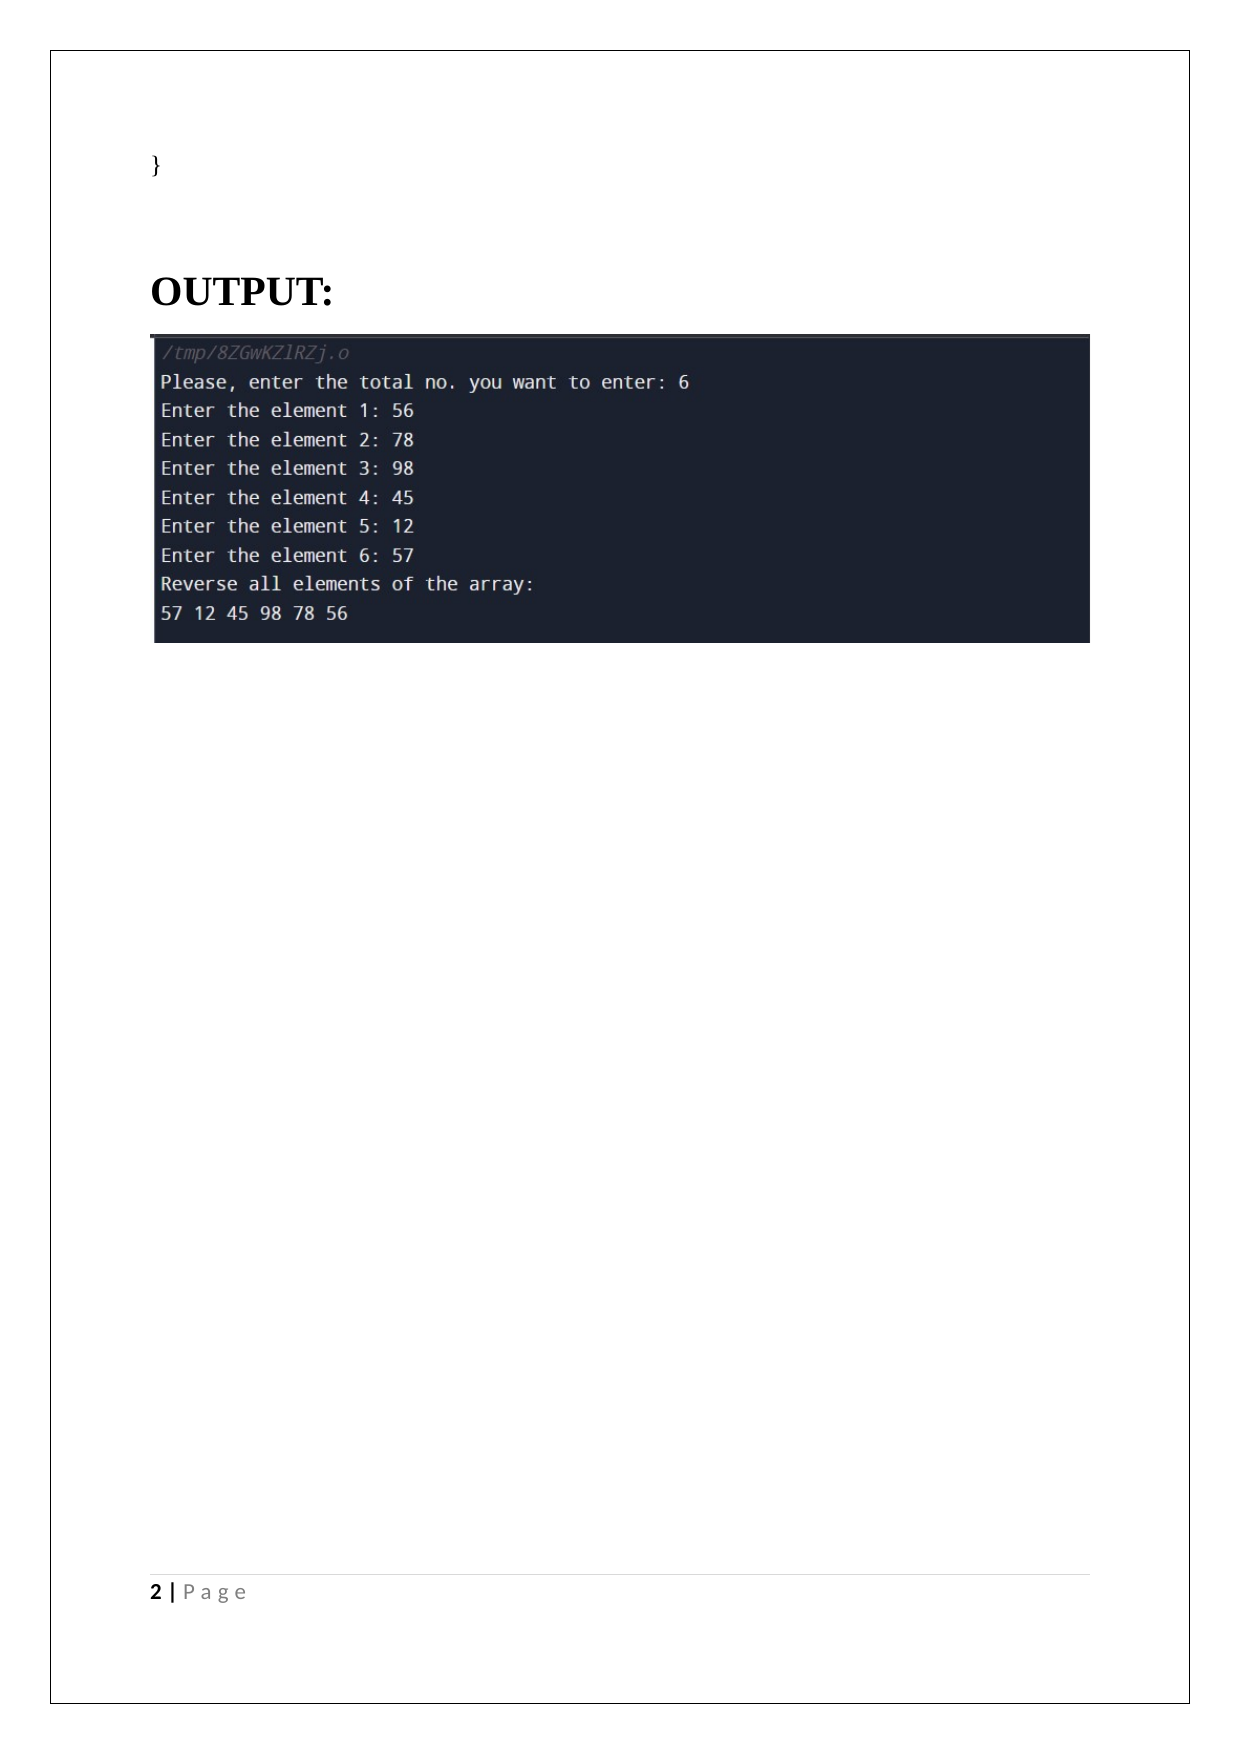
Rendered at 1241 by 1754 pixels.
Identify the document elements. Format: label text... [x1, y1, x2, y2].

text OUTPUT: [150, 266, 1090, 314]
picture [150, 334, 1091, 643]
text } [150, 150, 1090, 179]
